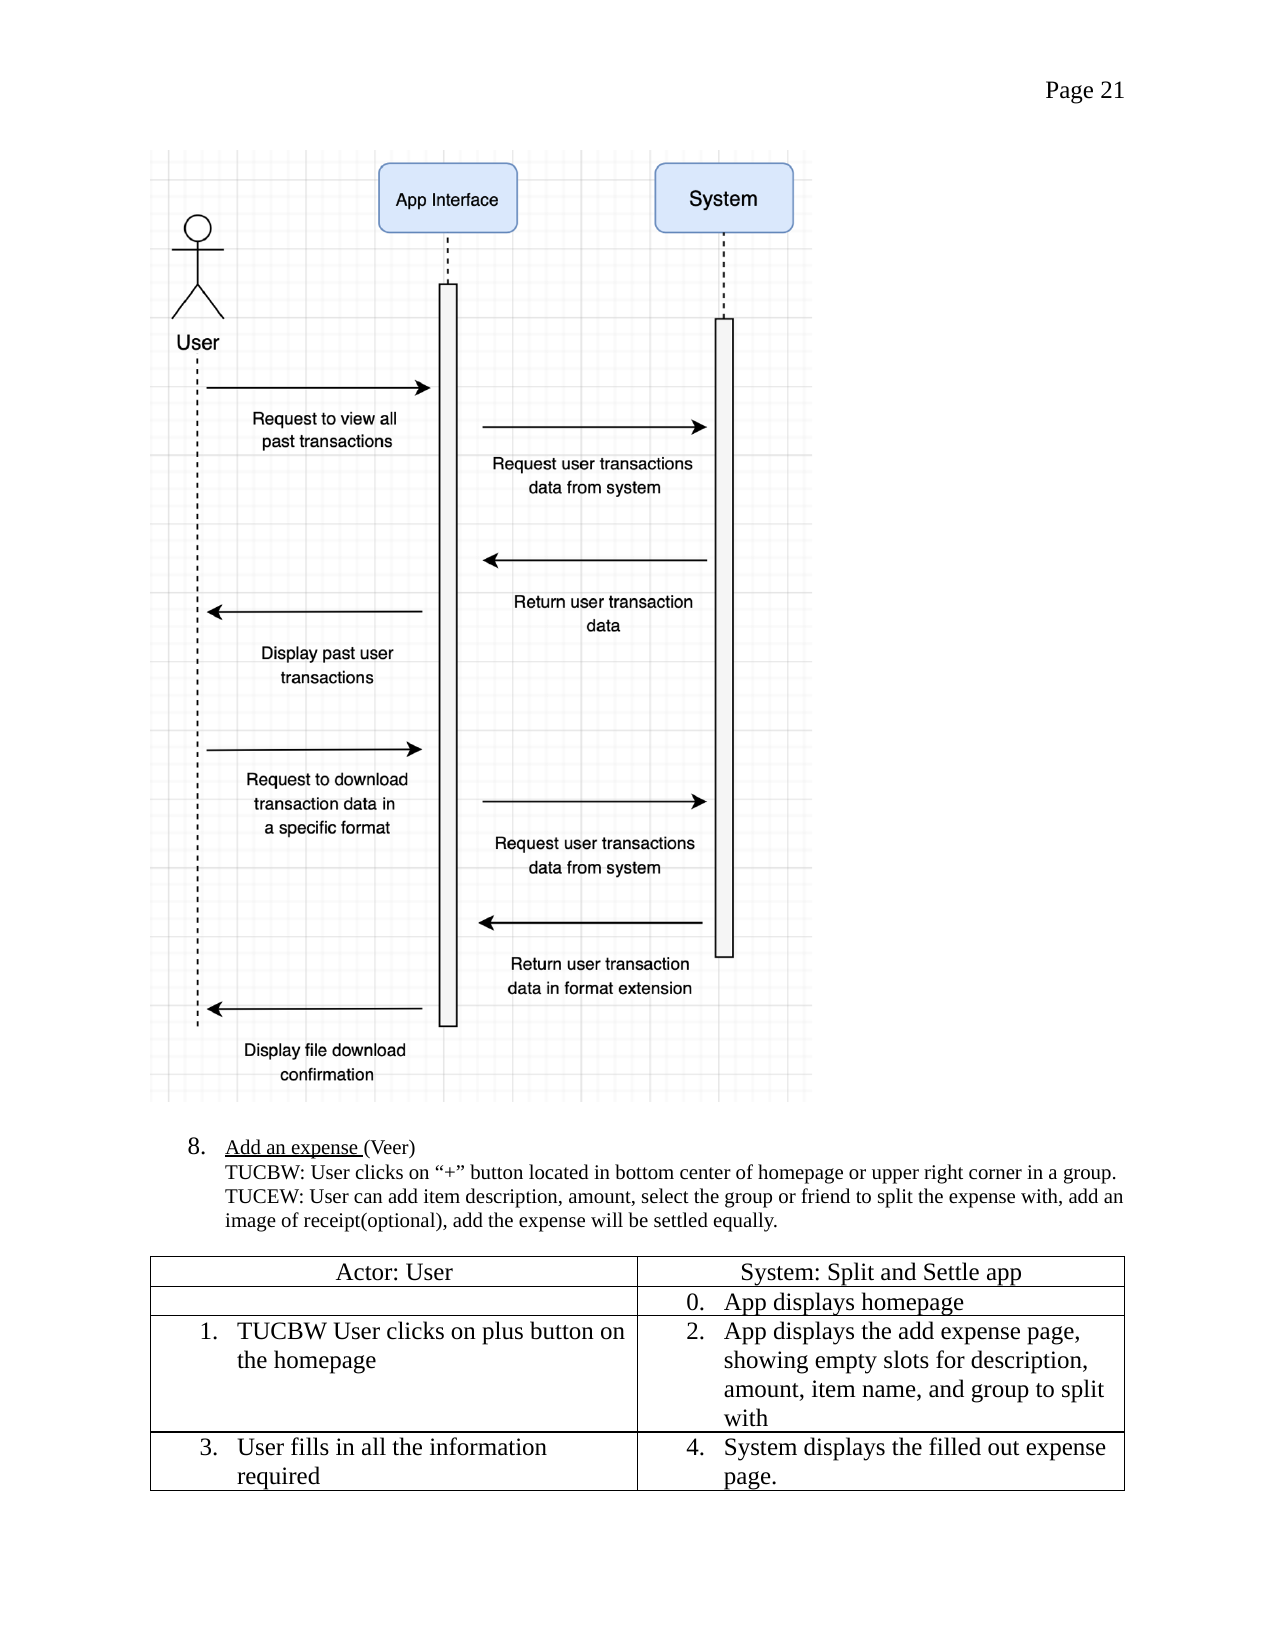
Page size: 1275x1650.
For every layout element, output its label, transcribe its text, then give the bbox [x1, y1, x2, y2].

table_cell TUCBW User clicks on plus button on the homepage [151, 1316, 637, 1431]
list Add an expense (Veer) [187, 1131, 1125, 1159]
table_cell [151, 1287, 637, 1315]
list TUCBW: User clicks on “+” button located in bottom center of homepage or upper right corner in a group. [225, 1159, 1125, 1184]
list TUCEW: User can add item description, amount, select the group or friend to split the expense with, add an image of receipt(optional), add the expense will be settled equally. [225, 1184, 1125, 1232]
table_cell System displays the filled out expense page. [638, 1433, 1124, 1490]
table_cell App displays the add expense page, showing empty slots for description, amount, item name, and group to split with [638, 1316, 1124, 1431]
table_header Actor: User [151, 1257, 637, 1286]
picture [150, 150, 813, 1102]
table_header System: Split and Settle app [638, 1257, 1124, 1286]
table_cell User fills in all the information required [151, 1433, 637, 1490]
table_cell App displays homepage [638, 1287, 1124, 1315]
